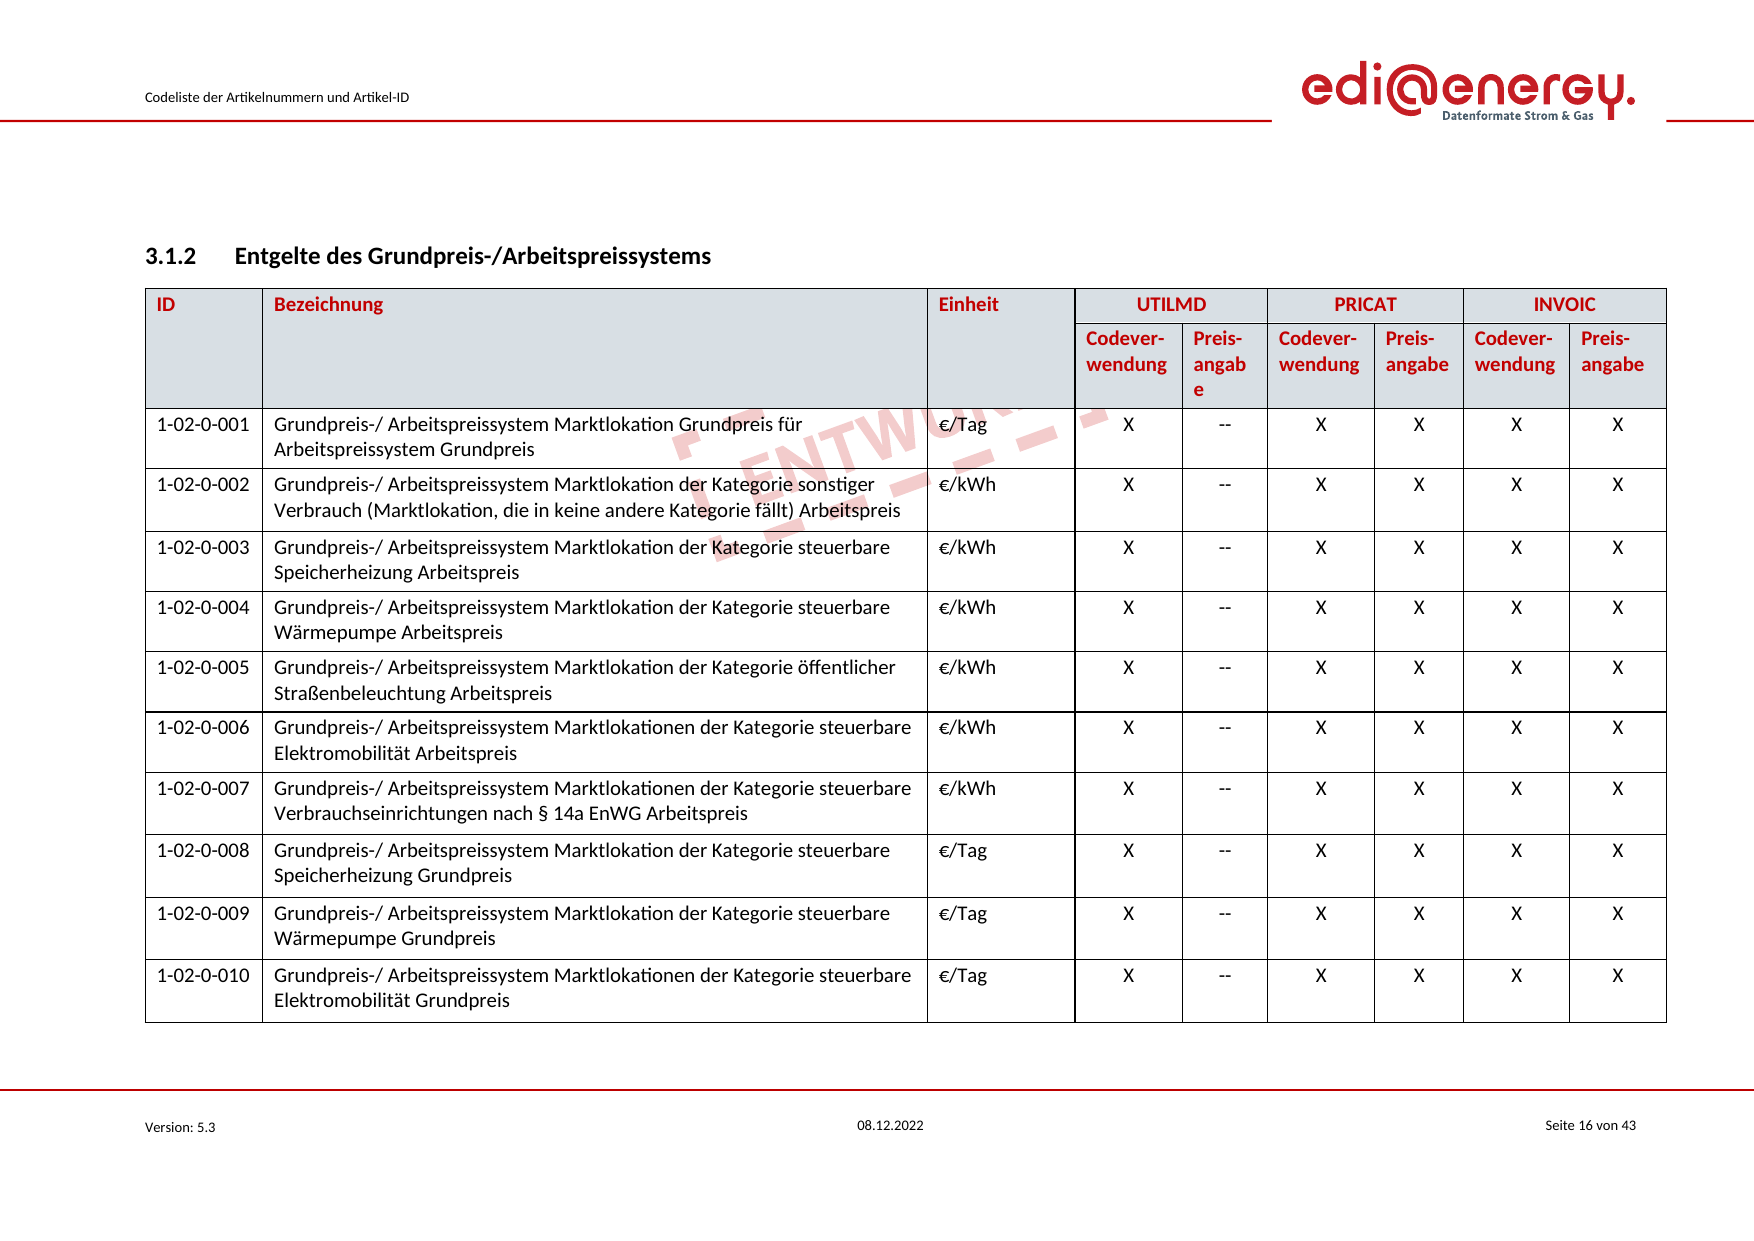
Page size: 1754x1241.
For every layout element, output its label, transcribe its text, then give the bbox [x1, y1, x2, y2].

table_header Bezeichnung [263, 289, 927, 408]
table_cell X [1076, 592, 1182, 651]
table_cell -- [1183, 773, 1267, 834]
table_cell -- [1183, 469, 1267, 531]
table_cell X [1375, 592, 1463, 651]
table_cell X [1464, 532, 1569, 591]
table_cell X [1464, 773, 1569, 834]
table_cell X [1570, 652, 1666, 711]
table_cell Grundpreis-/ Arbeitspreissystem Marktlokation der Kategorie steuerbare Wärmepumpe Grundpreis [263, 898, 927, 959]
table_cell X [1464, 898, 1569, 959]
table_cell X [1268, 409, 1374, 468]
table_cell Grundpreis-/ Arbeitspreissystem Marktlokation Grundpreis für Arbeitspreissystem Grundpreis [263, 409, 927, 468]
table_cell X [1268, 960, 1374, 1022]
table_cell X [1076, 835, 1182, 897]
table_cell X [1375, 652, 1463, 711]
table_cell X [1268, 835, 1374, 897]
table_cell X [1076, 652, 1182, 711]
table_cell 1-02-0-010 [146, 960, 262, 1022]
table_cell €/Tag [928, 409, 1074, 468]
table_cell X [1464, 960, 1569, 1022]
table_cell €/Tag [928, 898, 1074, 959]
table_cell Codever-wendung [1464, 324, 1569, 408]
table_cell -- [1183, 960, 1267, 1022]
table_cell X [1570, 898, 1666, 959]
table_cell X [1570, 773, 1666, 834]
table_cell -- [1183, 898, 1267, 959]
table_cell -- [1183, 532, 1267, 591]
table_cell -- [1183, 409, 1267, 468]
table_cell X [1570, 960, 1666, 1022]
table_cell 1-02-0-007 [146, 773, 262, 834]
table_cell X [1076, 469, 1182, 531]
table_cell X [1570, 713, 1666, 772]
table_cell X [1570, 409, 1666, 468]
table_cell Grundpreis-/ Arbeitspreissystem Marktlokation der Kategorie steuerbare Wärmepumpe Arbeitspreis [263, 592, 927, 651]
table_cell X [1570, 469, 1666, 531]
table_cell €/kWh [928, 592, 1074, 651]
table_cell X [1375, 469, 1463, 531]
table_cell Grundpreis-/ Arbeitspreissystem Marktlokationen der Kategorie steuerbare Elektromobilität Arbeitspreis [263, 713, 927, 772]
table_cell 1-02-0-001 [146, 409, 262, 468]
table_cell 1-02-0-004 [146, 592, 262, 651]
table_cell €/Tag [928, 960, 1074, 1022]
table_header UTILMD [1076, 289, 1267, 322]
table_header INVOIC [1464, 289, 1666, 322]
table_cell Grundpreis-/ Arbeitspreissystem Marktlokation der Kategorie öffentlicher Straßenbeleuchtung Arbeitspreis [263, 652, 927, 711]
table_cell X [1076, 773, 1182, 834]
table_cell 1-02-0-008 [146, 835, 262, 897]
table_cell X [1570, 835, 1666, 897]
table_header ID [146, 289, 262, 408]
table_cell 1-02-0-006 [146, 713, 262, 772]
table_cell X [1375, 960, 1463, 1022]
table_cell Grundpreis-/ Arbeitspreissystem Marktlokationen der Kategorie steuerbare Verbrauchseinrichtungen nach § 14a EnWG Arbeitspreis [263, 773, 927, 834]
table_cell 1-02-0-003 [146, 532, 262, 591]
table_cell X [1076, 960, 1182, 1022]
table_cell -- [1183, 652, 1267, 711]
table_cell €/kWh [928, 713, 1074, 772]
table_cell X [1375, 773, 1463, 834]
table_cell X [1464, 835, 1569, 897]
table_cell Grundpreis-/ Arbeitspreissystem Marktlokation der Kategorie sonstiger Verbrauch (Marktlokation, die in keine andere Kategorie fällt) Arbeitspreis [263, 469, 927, 531]
table_cell X [1464, 652, 1569, 711]
table_cell Grundpreis-/ Arbeitspreissystem Marktlokation der Kategorie steuerbare Speicherheizung Grundpreis [263, 835, 927, 897]
table_cell Preis-angabe [1375, 324, 1463, 408]
table_cell X [1268, 469, 1374, 531]
table_cell X [1375, 409, 1463, 468]
table_cell €/kWh [928, 469, 1074, 531]
table_cell X [1076, 409, 1182, 468]
table_cell X [1570, 532, 1666, 591]
table_cell 1-02-0-002 [146, 469, 262, 531]
table_cell X [1375, 898, 1463, 959]
table_cell X [1076, 532, 1182, 591]
table_header Einheit [928, 289, 1074, 408]
table_cell X [1464, 469, 1569, 531]
table_cell X [1375, 713, 1463, 772]
table_cell X [1570, 592, 1666, 651]
table_cell 1-02-0-009 [146, 898, 262, 959]
table_cell X [1076, 898, 1182, 959]
table_cell Grundpreis-/ Arbeitspreissystem Marktlokationen der Kategorie steuerbare Elektromobilität Grundpreis [263, 960, 927, 1022]
table_cell -- [1183, 592, 1267, 651]
table_cell €/kWh [928, 652, 1074, 711]
table_cell Grundpreis-/ Arbeitspreissystem Marktlokation der Kategorie steuerbare Speicherheizung Arbeitspreis [263, 532, 927, 591]
table_cell Preis-angabe [1570, 324, 1666, 408]
table_cell X [1375, 532, 1463, 591]
table_cell -- [1183, 835, 1267, 897]
table_cell Codever-wendung [1076, 324, 1182, 408]
table_cell X [1268, 592, 1374, 651]
table_header PRICAT [1268, 289, 1463, 322]
table_cell X [1464, 592, 1569, 651]
table_cell X [1076, 713, 1182, 772]
table_cell X [1268, 713, 1374, 772]
table_cell X [1268, 532, 1374, 591]
table_cell X [1268, 773, 1374, 834]
subtitle Entgelte des Grundpreis-/Arbeitspreissystems [145, 238, 1636, 271]
table_cell Preis-angabe [1183, 324, 1267, 408]
table_cell X [1268, 898, 1374, 959]
table_cell 1-02-0-005 [146, 652, 262, 711]
table_cell Codever-wendung [1268, 324, 1374, 408]
table_cell X [1268, 652, 1374, 711]
table_cell X [1464, 713, 1569, 772]
table_cell €/Tag [928, 835, 1074, 897]
table_cell X [1375, 835, 1463, 897]
table_cell X [1464, 409, 1569, 468]
table_cell €/kWh [928, 773, 1074, 834]
table_cell -- [1183, 713, 1267, 772]
table_cell €/kWh [928, 532, 1074, 591]
